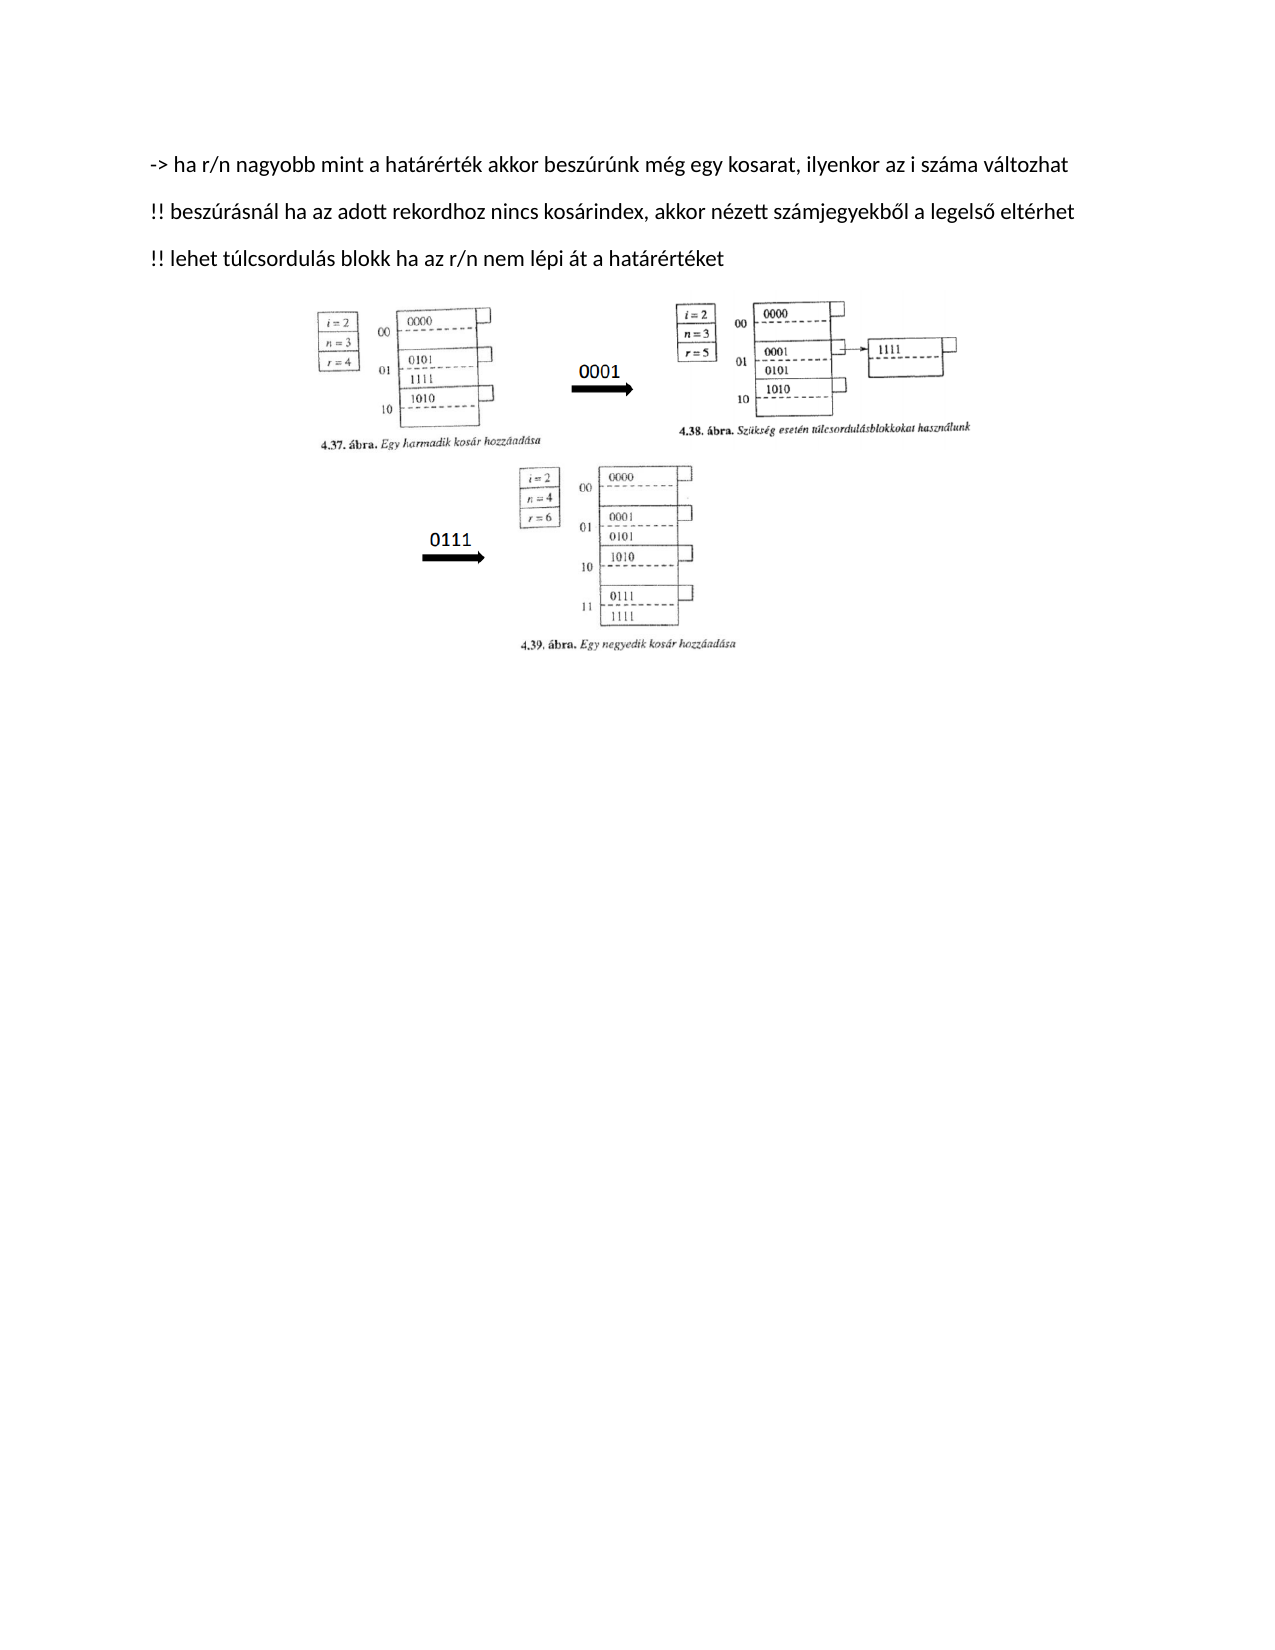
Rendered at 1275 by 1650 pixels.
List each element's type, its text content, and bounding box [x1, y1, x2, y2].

text !! beszúrásnál ha az adott rekordhoz nincs kosárindex, akkor nézett számjegyekből a legelső eltérhet [150, 197, 1125, 225]
text !! lehet túlcsordulás blokk ha az r/n nem lépi át a határértéket [150, 244, 1125, 272]
text -> ha r/n nagyobb mint a határérték akkor beszúrúnk még egy kosarat, ilyenkor az i száma változhat [150, 150, 1125, 178]
picture [301, 290, 974, 651]
